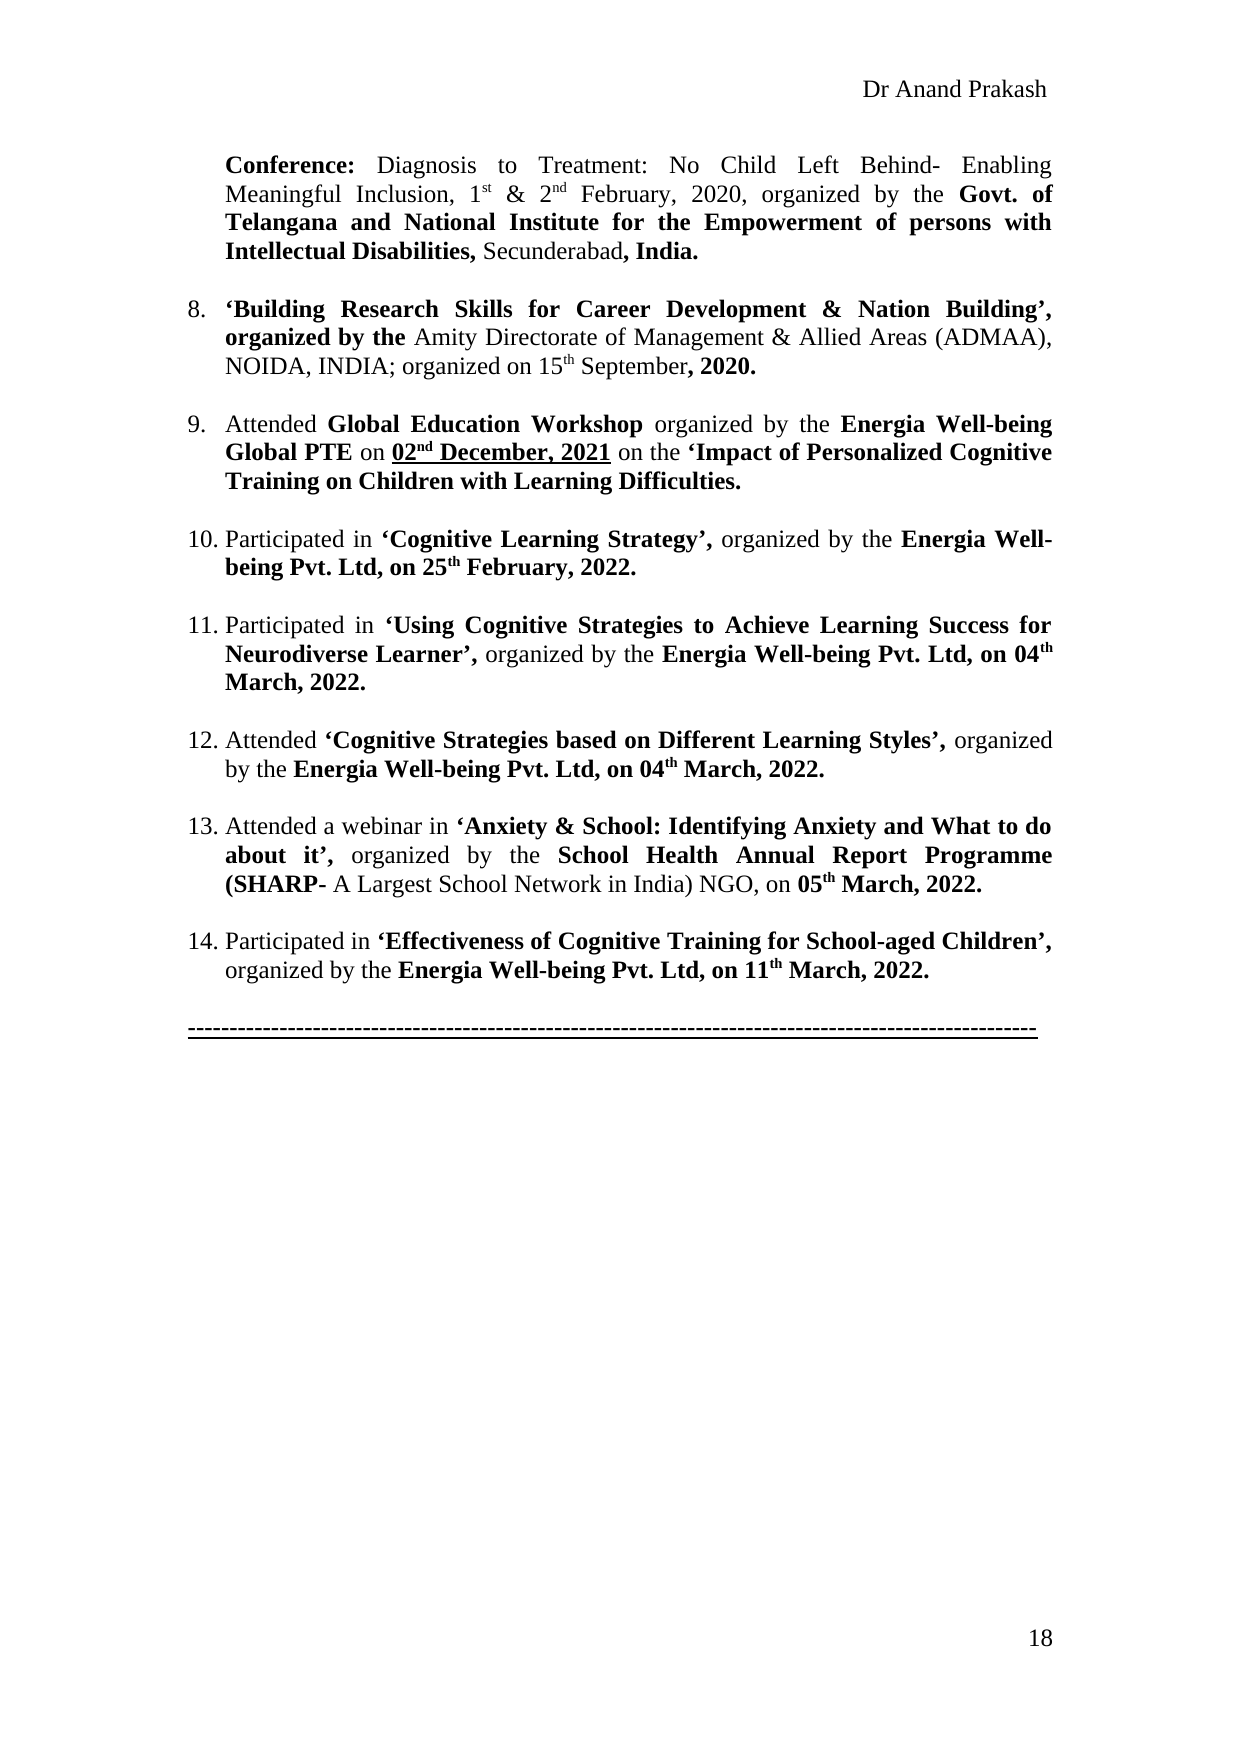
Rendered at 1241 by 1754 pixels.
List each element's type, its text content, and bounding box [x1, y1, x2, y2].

list Attended Global Education Workshop organized by the Energia Well-being Global PTE on 02nd December, 2021 on the ‘Impact of Personalized Cognitive Training on Children with Learning Difficulties. [187, 409, 1053, 495]
text ------------------------------------------------------------------------------------------------------ [187, 1012, 1053, 1041]
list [187, 150, 1053, 265]
list Participated in ‘Cognitive Learning Strategy’, organized by the Energia Well-being Pvt. Ltd, on 25th February, 2022. [187, 524, 1053, 581]
list Attended ‘Cognitive Strategies based on Different Learning Styles’, organized by the Energia Well-being Pvt. Ltd, on 04th March, 2022. [187, 725, 1053, 782]
list ‘Building Research Skills for Career Development & Nation Building’, organized by the Amity Directorate of Management & Allied Areas (ADMAA), NOIDA, INDIA; organized on 15th September, 2020. [187, 294, 1053, 380]
list Participated in ‘Using Cognitive Strategies to Achieve Learning Success for Neurodiverse Learner’, organized by the Energia Well-being Pvt. Ltd, on 04th March, 2022. [187, 610, 1053, 696]
list Participated in ‘Effectiveness of Cognitive Training for School-aged Children’, organized by the Energia Well-being Pvt. Ltd, on 11th March, 2022. [187, 926, 1053, 984]
list Attended a webinar in ‘Anxiety & School: Identifying Anxiety and What to do about it’, organized by the School Health Annual Report Programme (SHARP- A Largest School Network in India) NGO, on 05th March, 2022. [187, 811, 1053, 897]
